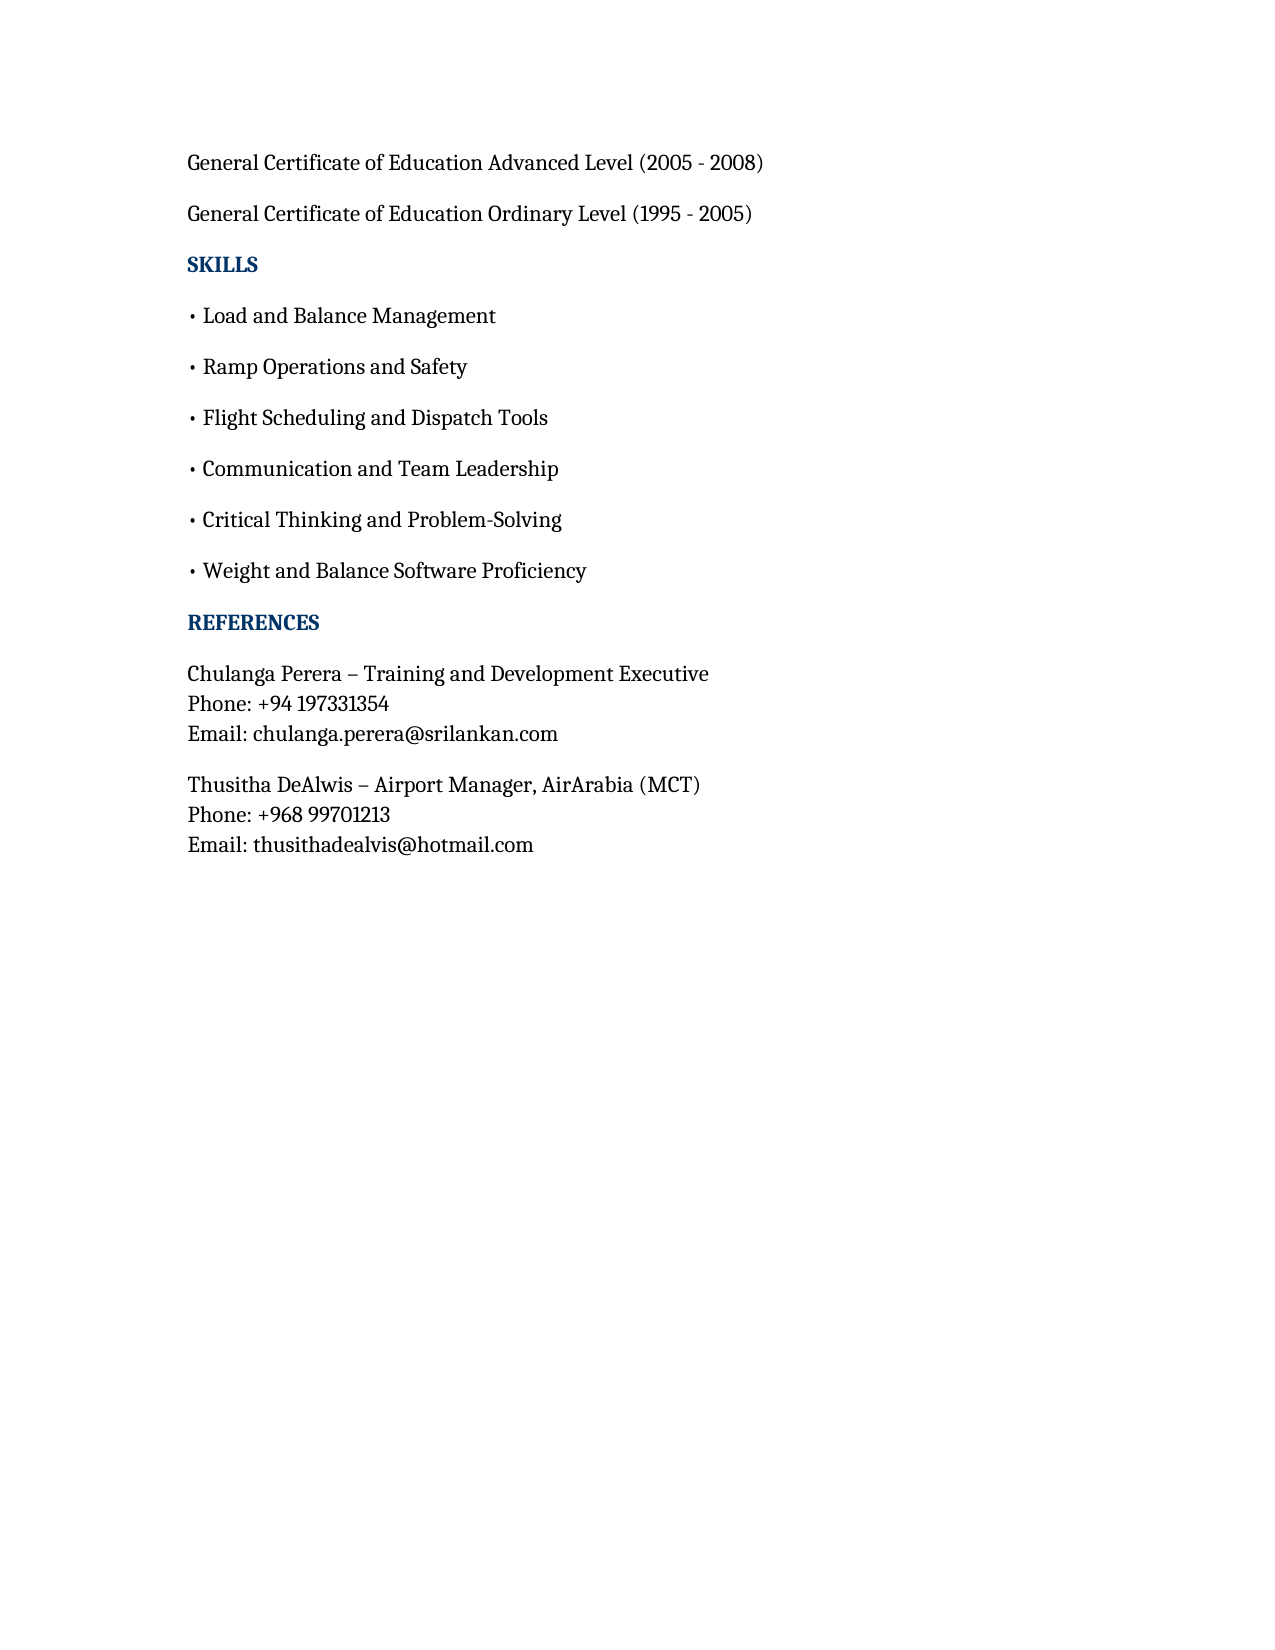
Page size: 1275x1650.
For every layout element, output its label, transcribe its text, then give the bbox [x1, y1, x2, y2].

text Thusitha DeAlwis – Airport Manager, AirArabia (MCT) Phone: +968 99701213 Email: thusithadealvis@hotmail.com [187, 772, 1087, 859]
text • Critical Thinking and Problem-Solving [187, 507, 1087, 534]
text • Ramp Operations and Safety [187, 354, 1087, 381]
text • Load and Balance Management [187, 303, 1087, 329]
text REFERENCES [187, 609, 1087, 636]
text • Communication and Team Leadership [187, 456, 1087, 483]
text • Flight Scheduling and Dispatch Tools [187, 405, 1087, 432]
text General Certificate of Education Ordinary Level (1995 - 2005) [187, 201, 1087, 227]
text SKILLS [187, 252, 1087, 278]
text Chulanga Perera – Training and Development Executive Phone: +94 197331354 Email: chulanga.perera@srilankan.com [187, 660, 1087, 747]
text General Certificate of Education Advanced Level (2005 - 2008) [187, 150, 1087, 176]
text • Weight and Balance Software Proficiency [187, 558, 1087, 585]
